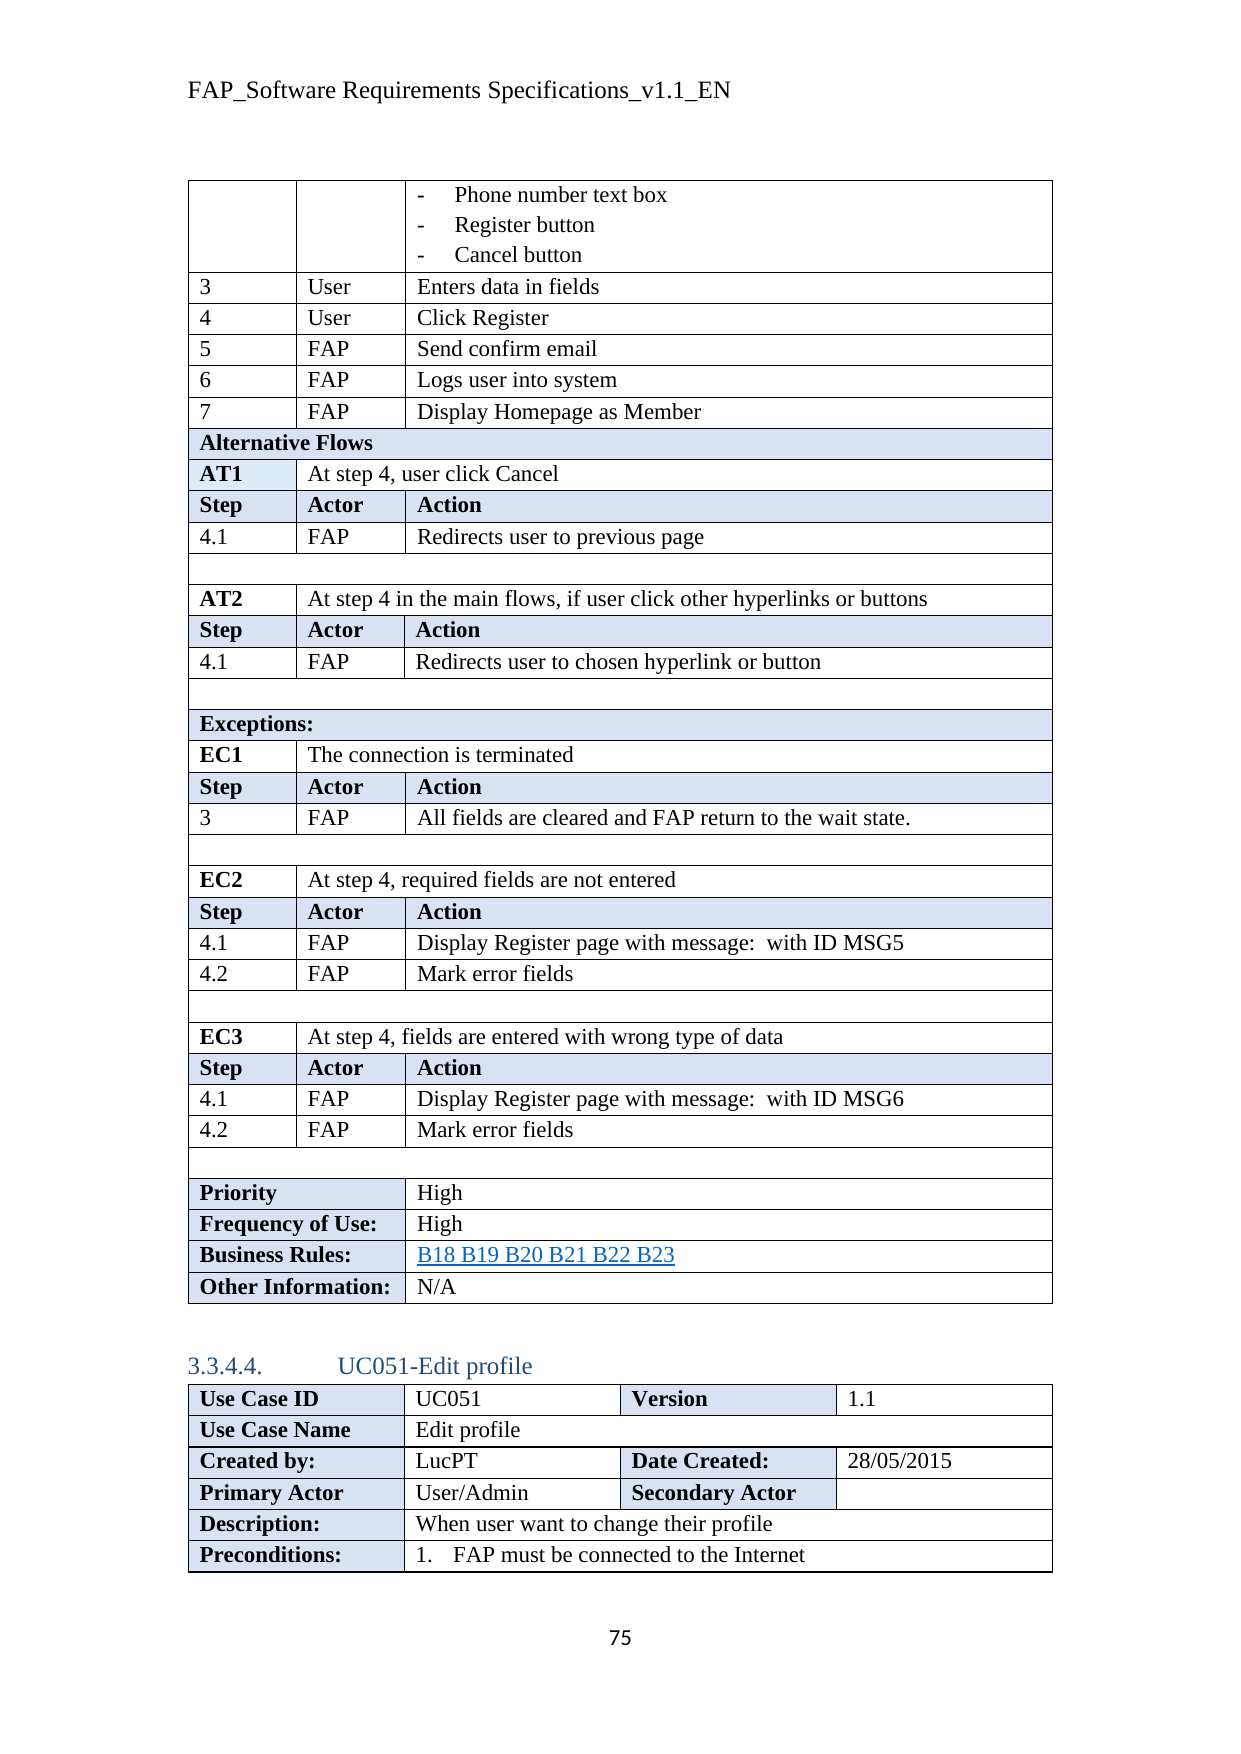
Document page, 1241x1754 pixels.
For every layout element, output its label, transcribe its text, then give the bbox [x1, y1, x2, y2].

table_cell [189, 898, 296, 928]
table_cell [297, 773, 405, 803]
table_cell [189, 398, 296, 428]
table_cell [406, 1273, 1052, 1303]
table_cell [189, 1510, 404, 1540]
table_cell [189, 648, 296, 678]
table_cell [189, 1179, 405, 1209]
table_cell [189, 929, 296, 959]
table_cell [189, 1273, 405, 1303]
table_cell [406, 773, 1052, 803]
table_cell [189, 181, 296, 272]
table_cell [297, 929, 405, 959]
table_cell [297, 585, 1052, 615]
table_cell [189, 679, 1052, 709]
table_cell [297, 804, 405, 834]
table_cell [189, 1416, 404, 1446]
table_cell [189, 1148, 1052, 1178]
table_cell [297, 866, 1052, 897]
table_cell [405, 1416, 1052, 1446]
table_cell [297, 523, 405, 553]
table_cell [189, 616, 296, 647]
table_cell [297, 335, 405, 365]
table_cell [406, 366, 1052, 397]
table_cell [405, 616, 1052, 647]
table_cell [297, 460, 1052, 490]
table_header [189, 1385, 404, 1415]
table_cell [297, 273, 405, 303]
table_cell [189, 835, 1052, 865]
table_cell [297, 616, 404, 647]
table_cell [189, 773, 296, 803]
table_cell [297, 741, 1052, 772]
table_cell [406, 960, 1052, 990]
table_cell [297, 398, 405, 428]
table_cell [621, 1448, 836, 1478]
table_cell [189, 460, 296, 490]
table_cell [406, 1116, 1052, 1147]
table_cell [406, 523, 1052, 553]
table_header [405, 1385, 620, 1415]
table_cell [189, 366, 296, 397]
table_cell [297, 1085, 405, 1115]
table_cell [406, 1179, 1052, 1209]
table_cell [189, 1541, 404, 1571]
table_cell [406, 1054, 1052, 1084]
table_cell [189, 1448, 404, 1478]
subtitle UC051-Edit profile [187, 1351, 1053, 1379]
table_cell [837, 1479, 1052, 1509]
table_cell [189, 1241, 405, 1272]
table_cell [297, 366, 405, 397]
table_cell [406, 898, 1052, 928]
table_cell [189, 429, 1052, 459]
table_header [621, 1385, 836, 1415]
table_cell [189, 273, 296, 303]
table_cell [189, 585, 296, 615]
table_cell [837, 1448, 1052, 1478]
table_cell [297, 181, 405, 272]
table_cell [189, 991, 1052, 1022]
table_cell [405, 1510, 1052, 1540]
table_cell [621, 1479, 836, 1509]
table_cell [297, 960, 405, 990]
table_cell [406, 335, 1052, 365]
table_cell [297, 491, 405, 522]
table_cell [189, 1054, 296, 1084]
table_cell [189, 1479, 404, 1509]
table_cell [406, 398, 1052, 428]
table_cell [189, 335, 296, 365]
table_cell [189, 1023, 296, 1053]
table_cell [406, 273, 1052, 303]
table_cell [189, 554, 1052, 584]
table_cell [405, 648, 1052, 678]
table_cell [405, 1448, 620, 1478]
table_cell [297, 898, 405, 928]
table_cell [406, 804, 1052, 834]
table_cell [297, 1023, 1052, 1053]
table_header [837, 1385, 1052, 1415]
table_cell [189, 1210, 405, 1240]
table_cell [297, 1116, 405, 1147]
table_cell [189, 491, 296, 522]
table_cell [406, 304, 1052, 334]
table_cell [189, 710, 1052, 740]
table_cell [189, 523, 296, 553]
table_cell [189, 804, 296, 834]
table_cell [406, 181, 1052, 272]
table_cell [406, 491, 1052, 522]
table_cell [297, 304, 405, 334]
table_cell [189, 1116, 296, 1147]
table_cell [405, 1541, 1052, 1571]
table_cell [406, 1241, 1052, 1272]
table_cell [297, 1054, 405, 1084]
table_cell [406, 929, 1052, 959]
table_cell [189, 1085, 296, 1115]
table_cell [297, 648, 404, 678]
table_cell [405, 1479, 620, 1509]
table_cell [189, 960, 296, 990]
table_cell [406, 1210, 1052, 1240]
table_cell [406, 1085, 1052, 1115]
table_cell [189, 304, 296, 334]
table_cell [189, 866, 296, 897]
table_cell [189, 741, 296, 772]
